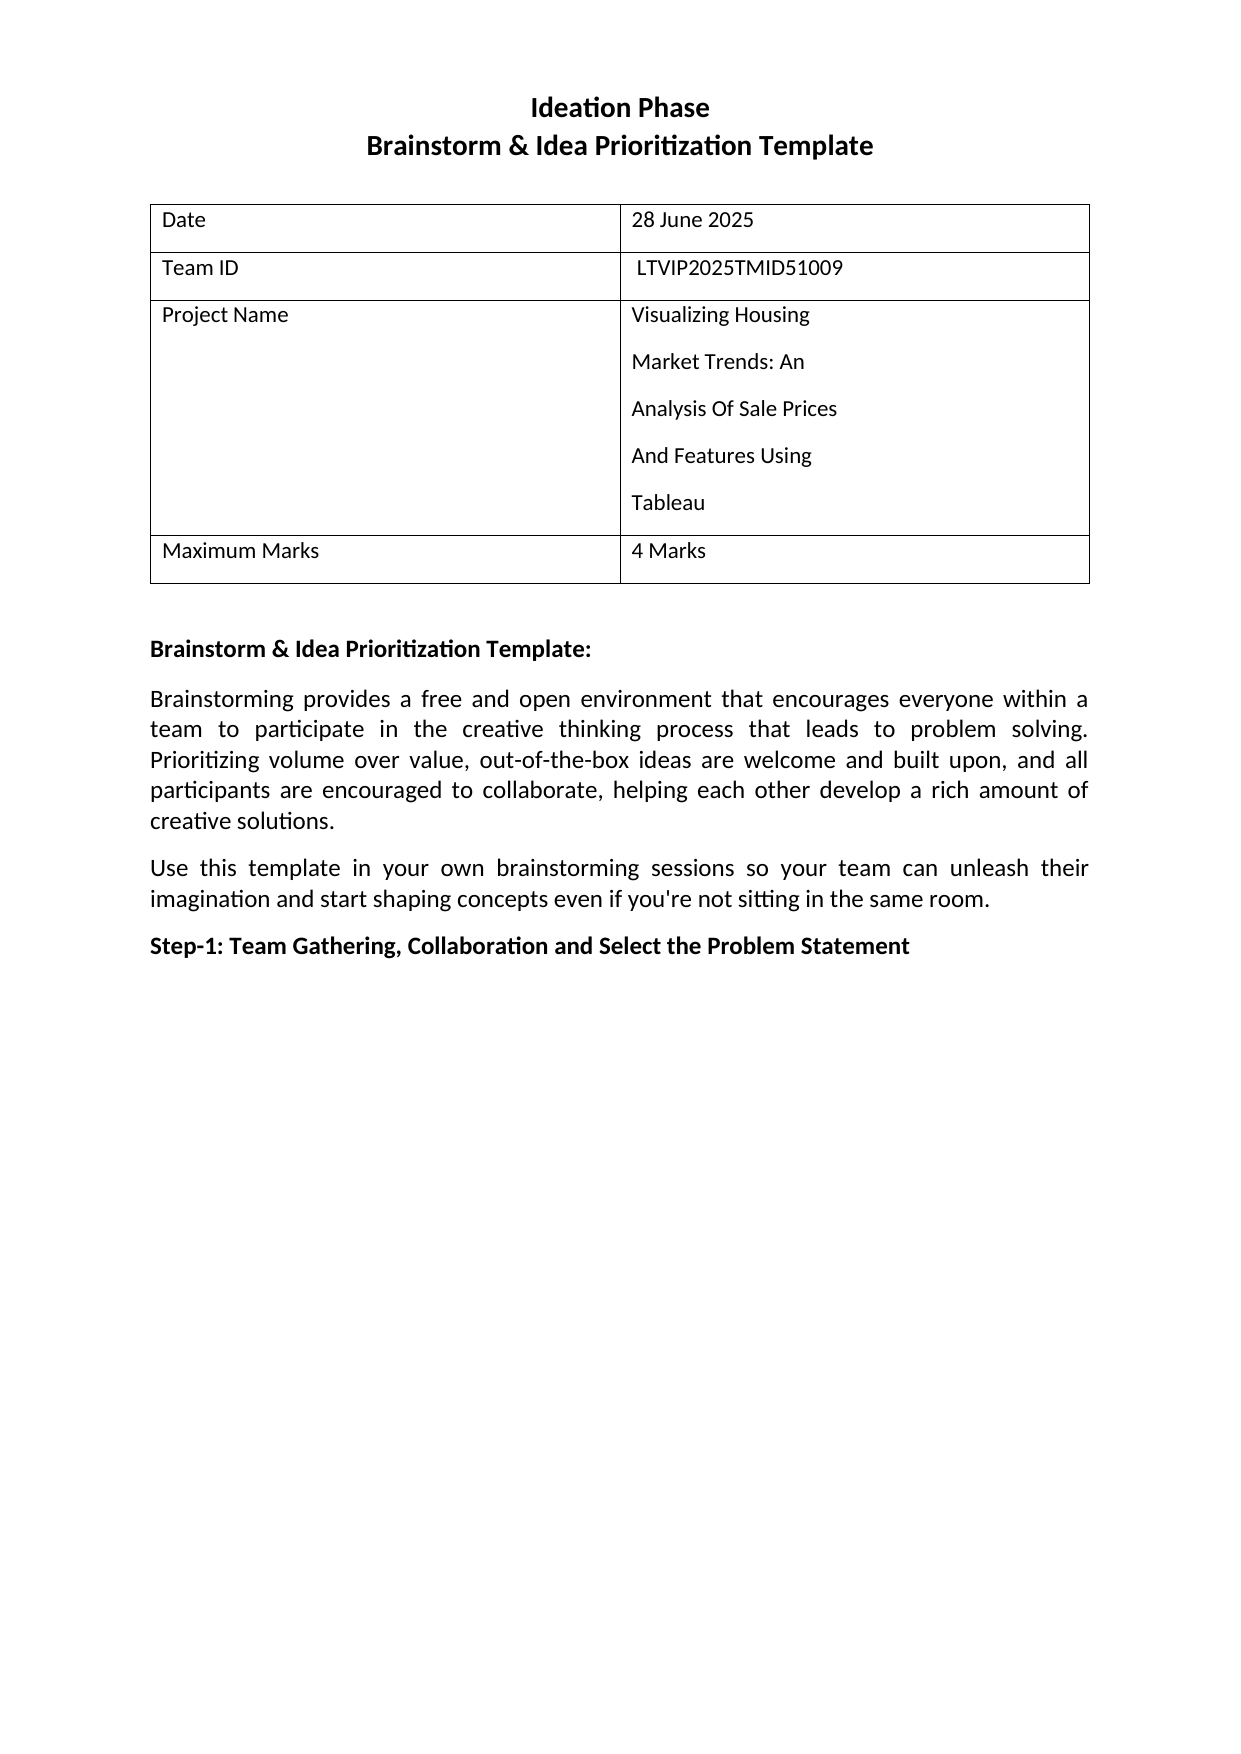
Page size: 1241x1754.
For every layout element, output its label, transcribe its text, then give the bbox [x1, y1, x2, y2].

text Use this template in your own brainstorming sessions so your team can unleash their imagination and start shaping concepts even if you're not sitting in the same room. [150, 852, 1090, 913]
table_cell 4 Marks [621, 536, 1089, 583]
table_header Date [151, 205, 620, 252]
text Step-1: Team Gathering, Collaboration and Select the Problem Statement [150, 930, 1090, 960]
table_cell Team ID [151, 253, 620, 299]
table_cell Visualizing Housing Market Trends: An Analysis Of Sale Prices And Features Using Tableau [621, 301, 1089, 535]
text Brainstorm & Idea Prioritization Template [150, 127, 1090, 163]
text Brainstorming provides a free and open environment that encourages everyone within a team to participate in the creative thinking process that leads to problem solving. Prioritizing volume over value, out-of-the-box ideas are welcome and built upon, and all participants are encouraged to collaborate, helping each other develop a rich amount of creative solutions. [150, 683, 1090, 836]
table_cell Project Name [151, 301, 620, 535]
table_cell LTVIP2025TMID51009 [621, 253, 1089, 299]
table_cell Maximum Marks [151, 536, 620, 583]
text Brainstorm & Idea Prioritization Template: [150, 633, 1090, 664]
table_header 28 June 2025 [621, 205, 1089, 252]
text Ideation Phase [150, 89, 1090, 124]
